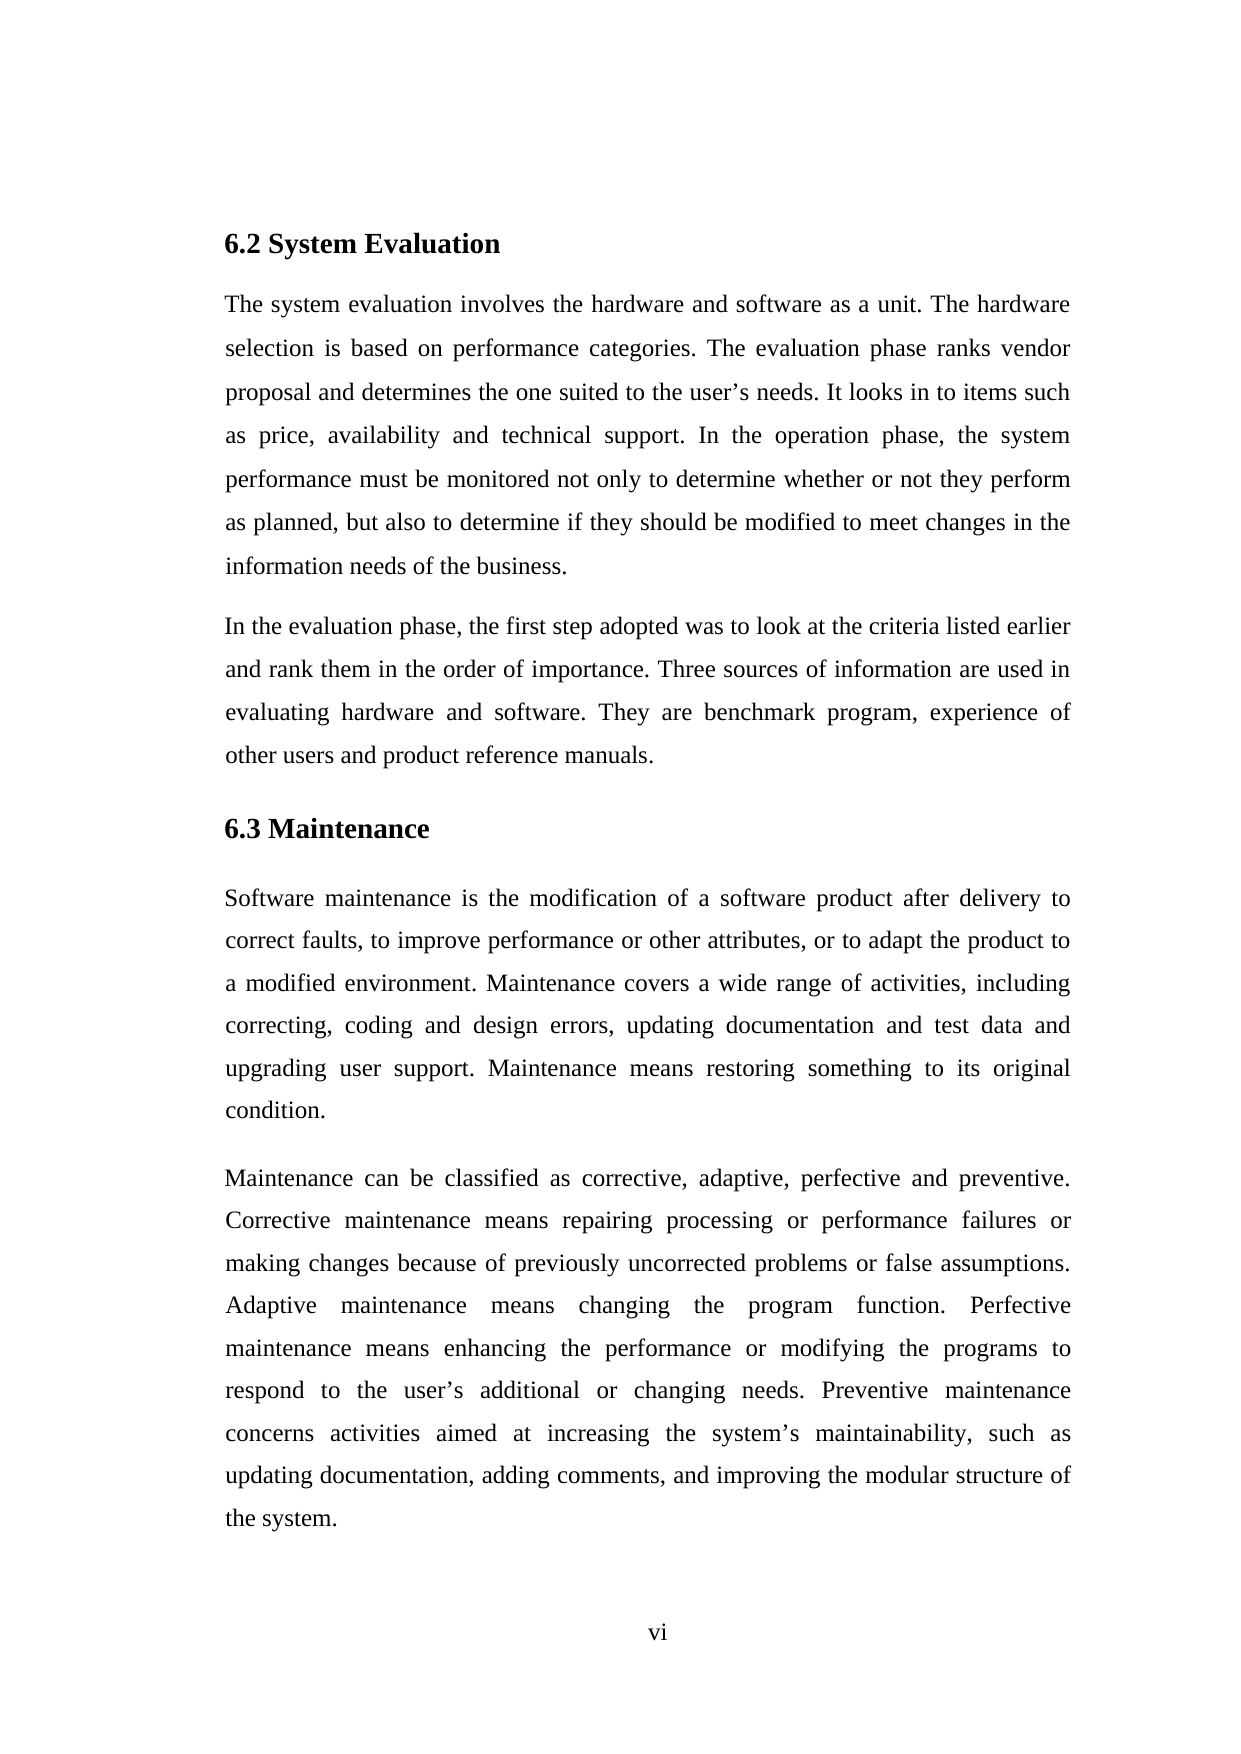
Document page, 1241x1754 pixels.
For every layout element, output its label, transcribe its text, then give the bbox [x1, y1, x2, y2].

text 6.3 Maintenance [224, 812, 1072, 845]
text Software maintenance is the modification of a software product after delivery to correct faults, to improve performance or other attributes, or to adapt the product to a modified environment. Maintenance covers a wide range of activities, including correcting, coding and design errors, updating documentation and test data and upgrading user support. Maintenance means restoring something to its original condition. [224, 883, 1072, 1124]
text The system evaluation involves the hardware and software as a unit. The hardware selection is based on performance categories. The evaluation phase ranks vendor proposal and determines the one suited to the user’s needs. It looks in to items such as price, availability and technical support. In the operation phase, the system performance must be monitored not only to determine whether or not they perform as planned, but also to determine if they should be modified to meet changes in the information needs of the business. [224, 289, 1072, 580]
text In the evaluation phase, the first step adopted was to look at the criteria listed earlier and rank them in the order of importance. Three sources of information are used in evaluating hardware and software. They are benchmark program, experience of other users and product reference manuals. [224, 611, 1072, 769]
text Maintenance can be classified as corrective, adaptive, perfective and preventive. Corrective maintenance means repairing processing or performance failures or making changes because of previously uncorrected problems or false assumptions. Adaptive maintenance means changing the program function. Perfective maintenance means enhancing the performance or modifying the programs to respond to the user’s additional or changing needs. Preventive maintenance concerns activities aimed at increasing the system’s maintainability, such as updating documentation, adding comments, and improving the modular structure of the system. [224, 1163, 1072, 1532]
text 6.2 System Evaluation [224, 226, 1072, 260]
